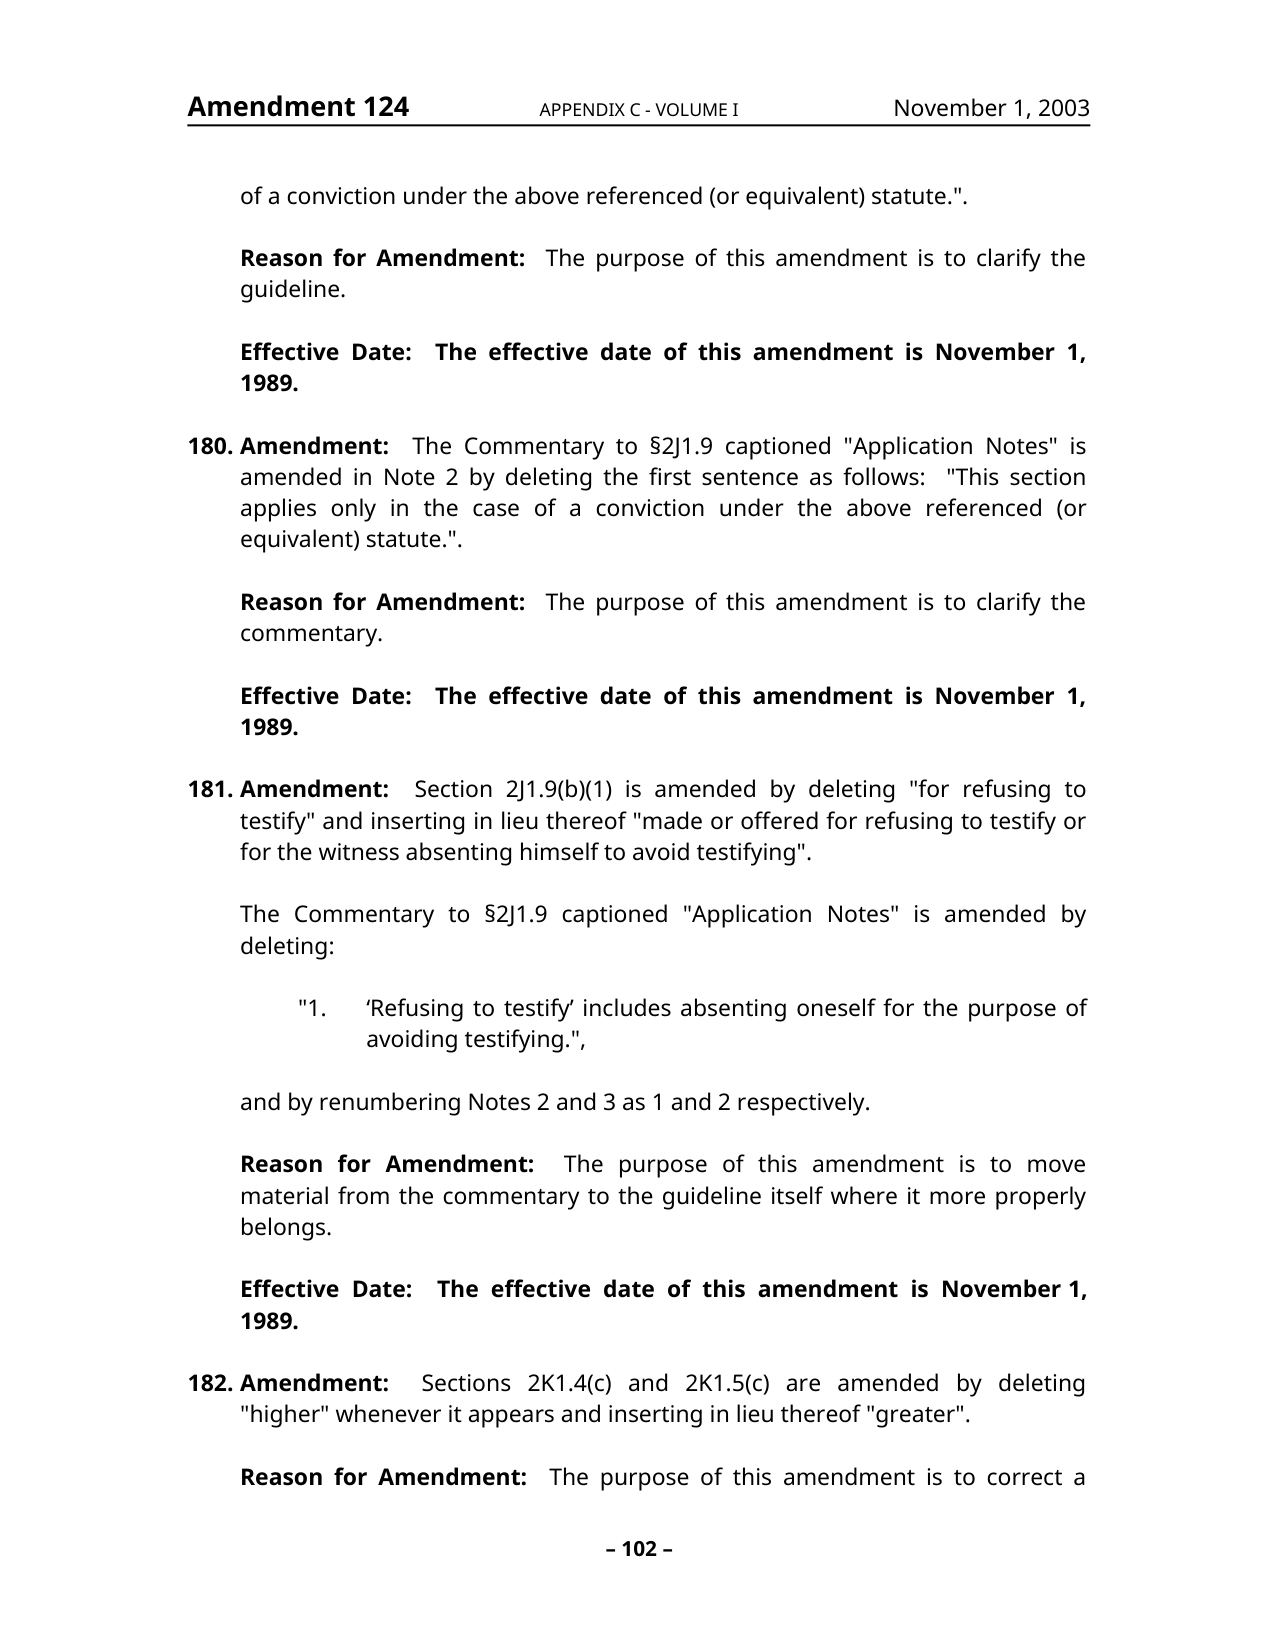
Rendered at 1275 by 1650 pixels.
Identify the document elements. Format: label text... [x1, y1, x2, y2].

text Reason for Amendment: The purpose of this amendment is to clarify the commentary. [240, 586, 1087, 648]
text Reason for Amendment: The purpose of this amendment is to move material from the commentary to the guideline itself where it more properly belongs. [240, 1148, 1087, 1242]
text Effective Date: The effective date of this amendment is November 1, 1989. [240, 680, 1087, 742]
text 182. Amendment: Sections 2K1.4(c) and 2K1.5(c) are amended by deleting "higher" whenever it appears and inserting in lieu thereof "greater". [187, 1367, 1087, 1430]
text Effective Date: The effective date of this amendment is November 1, 1989. [240, 336, 1087, 398]
text and by renumbering Notes 2 and 3 as 1 and 2 respectively. [240, 1086, 1087, 1117]
text Effective Date: The effective date of this amendment is November 1, 1989. [240, 1273, 1087, 1336]
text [240, 180, 1087, 211]
text 181. Amendment: Section 2J1.9(b)(1) is amended by deleting "for refusing to testify" and inserting in lieu thereof "made or offered for refusing to testify or for the witness absenting himself to avoid testifying". [187, 773, 1087, 867]
text The Commentary to §2J1.9 captioned "Application Notes" is amended by deleting: [240, 898, 1087, 961]
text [240, 1461, 1087, 1492]
text Reason for Amendment: The purpose of this amendment is to clarify the guideline. [240, 242, 1087, 305]
text "1. ‘Refusing to testify’ includes absenting oneself for the purpose of avoiding testifying.", [298, 992, 1087, 1055]
text 180. Amendment: The Commentary to §2J1.9 captioned "Application Notes" is amended in Note 2 by deleting the first sentence as follows: "This section applies only in the case of a conviction under the above referenced (or equivalent) statute.". [187, 430, 1087, 555]
